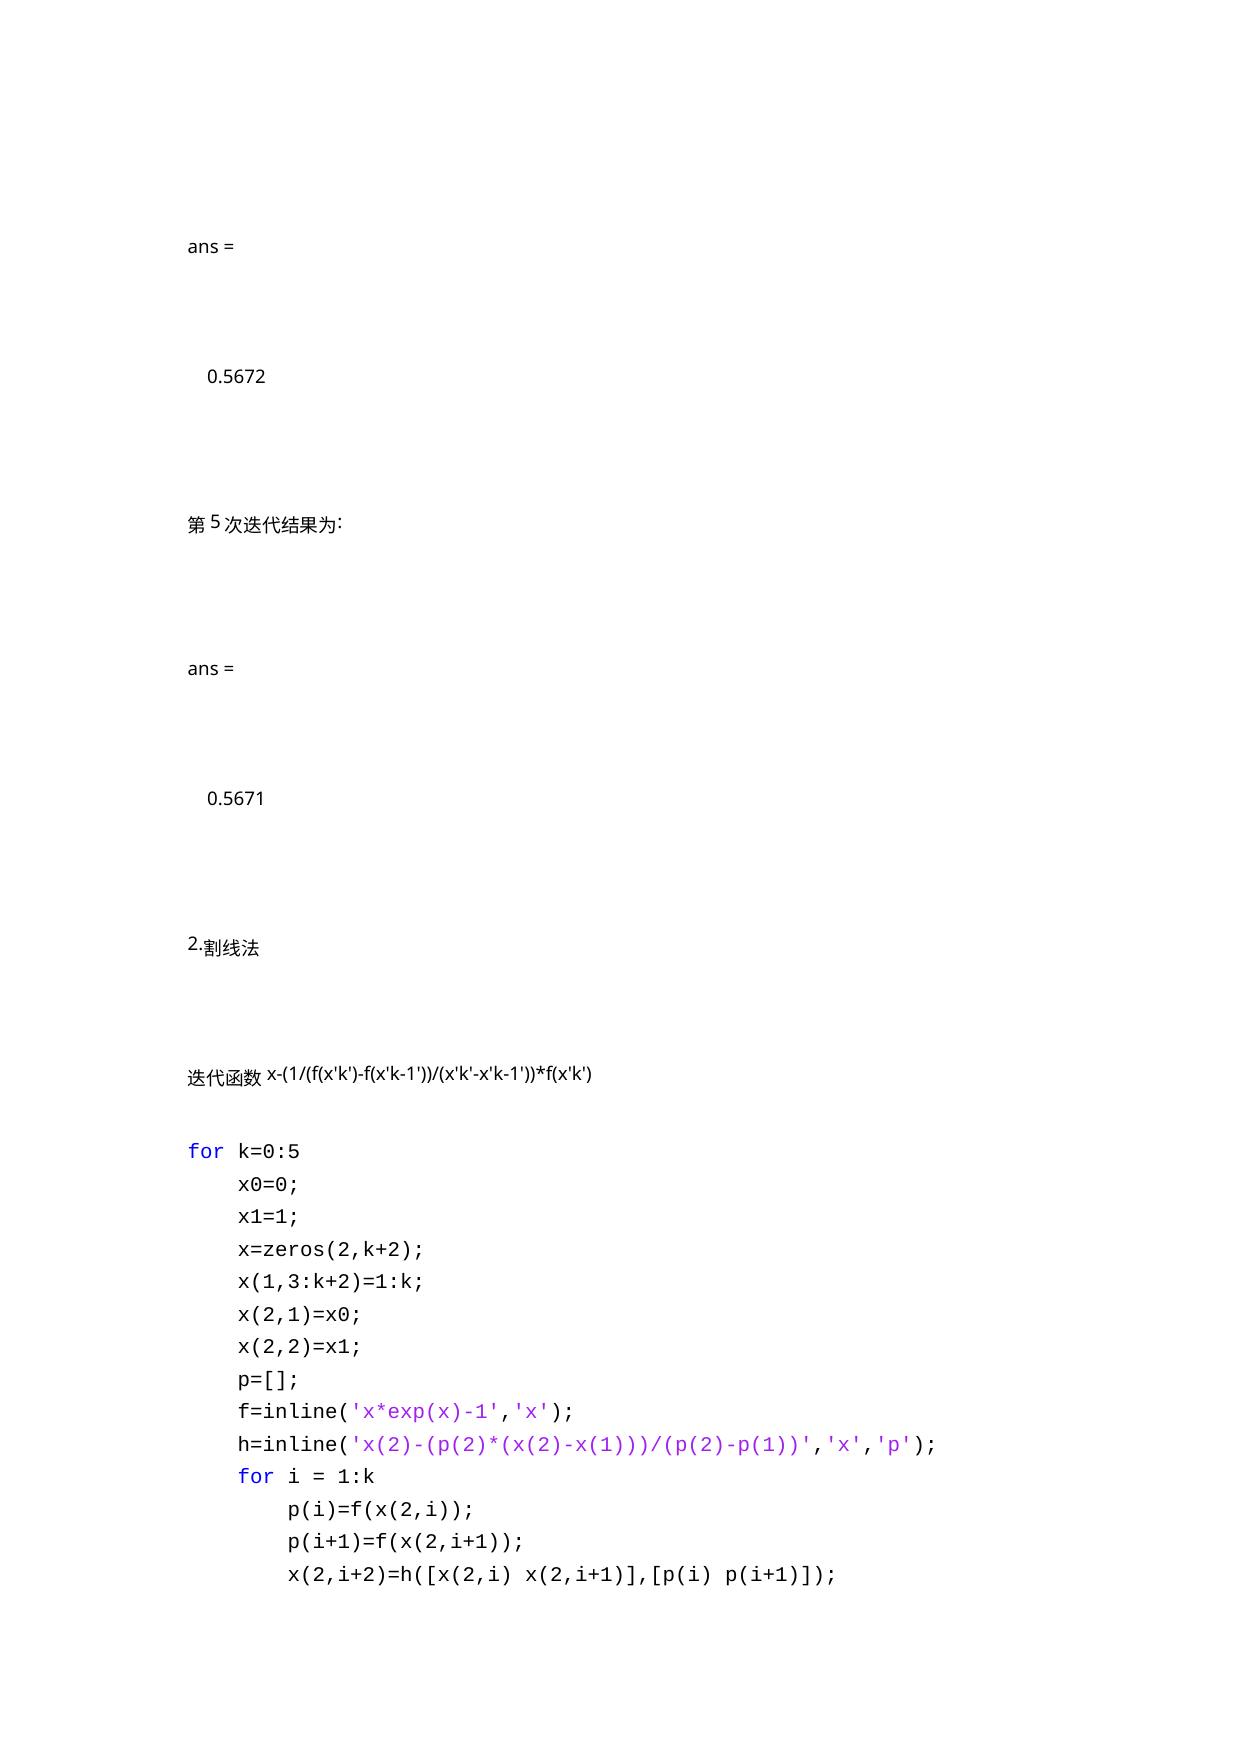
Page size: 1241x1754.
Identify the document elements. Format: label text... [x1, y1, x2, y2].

text 迭代函数 x-(1/(f(x'k')-f(x'k-1'))/(x'k'-x'k-1'))*f(x'k') [187, 974, 1053, 1104]
text x(2,2)=x1; [187, 1332, 1053, 1364]
text p=[]; [187, 1364, 1053, 1397]
text ans = [187, 584, 1053, 682]
text for i = 1:k [187, 1462, 1053, 1494]
text 0.5671 [187, 714, 1053, 812]
text h=inline('x(2)-(p(2)*(x(2)-x(1)))/(p(2)-p(1))','x','p'); [187, 1429, 1053, 1462]
text 2.割线法 [187, 844, 1053, 974]
text ans = [187, 162, 1053, 259]
text x(1,3:k+2)=1:k; [187, 1267, 1053, 1299]
text p(i+1)=f(x(2,i+1)); [187, 1527, 1053, 1559]
text x0=0; [187, 1169, 1053, 1202]
text x(2,1)=x0; [187, 1299, 1053, 1332]
text x=zeros(2,k+2); [187, 1234, 1053, 1267]
text f=inline('x*exp(x)-1','x'); [187, 1397, 1053, 1429]
text x1=1; [187, 1202, 1053, 1234]
text p(i)=f(x(2,i)); [187, 1494, 1053, 1527]
text x(2,i+2)=h([x(2,i) x(2,i+1)],[p(i) p(i+1)]); [187, 1559, 1053, 1592]
text 0.5672 [187, 292, 1053, 389]
text for k=0:5 [187, 1137, 1053, 1169]
text 第5次迭代结果为: [187, 422, 1053, 552]
